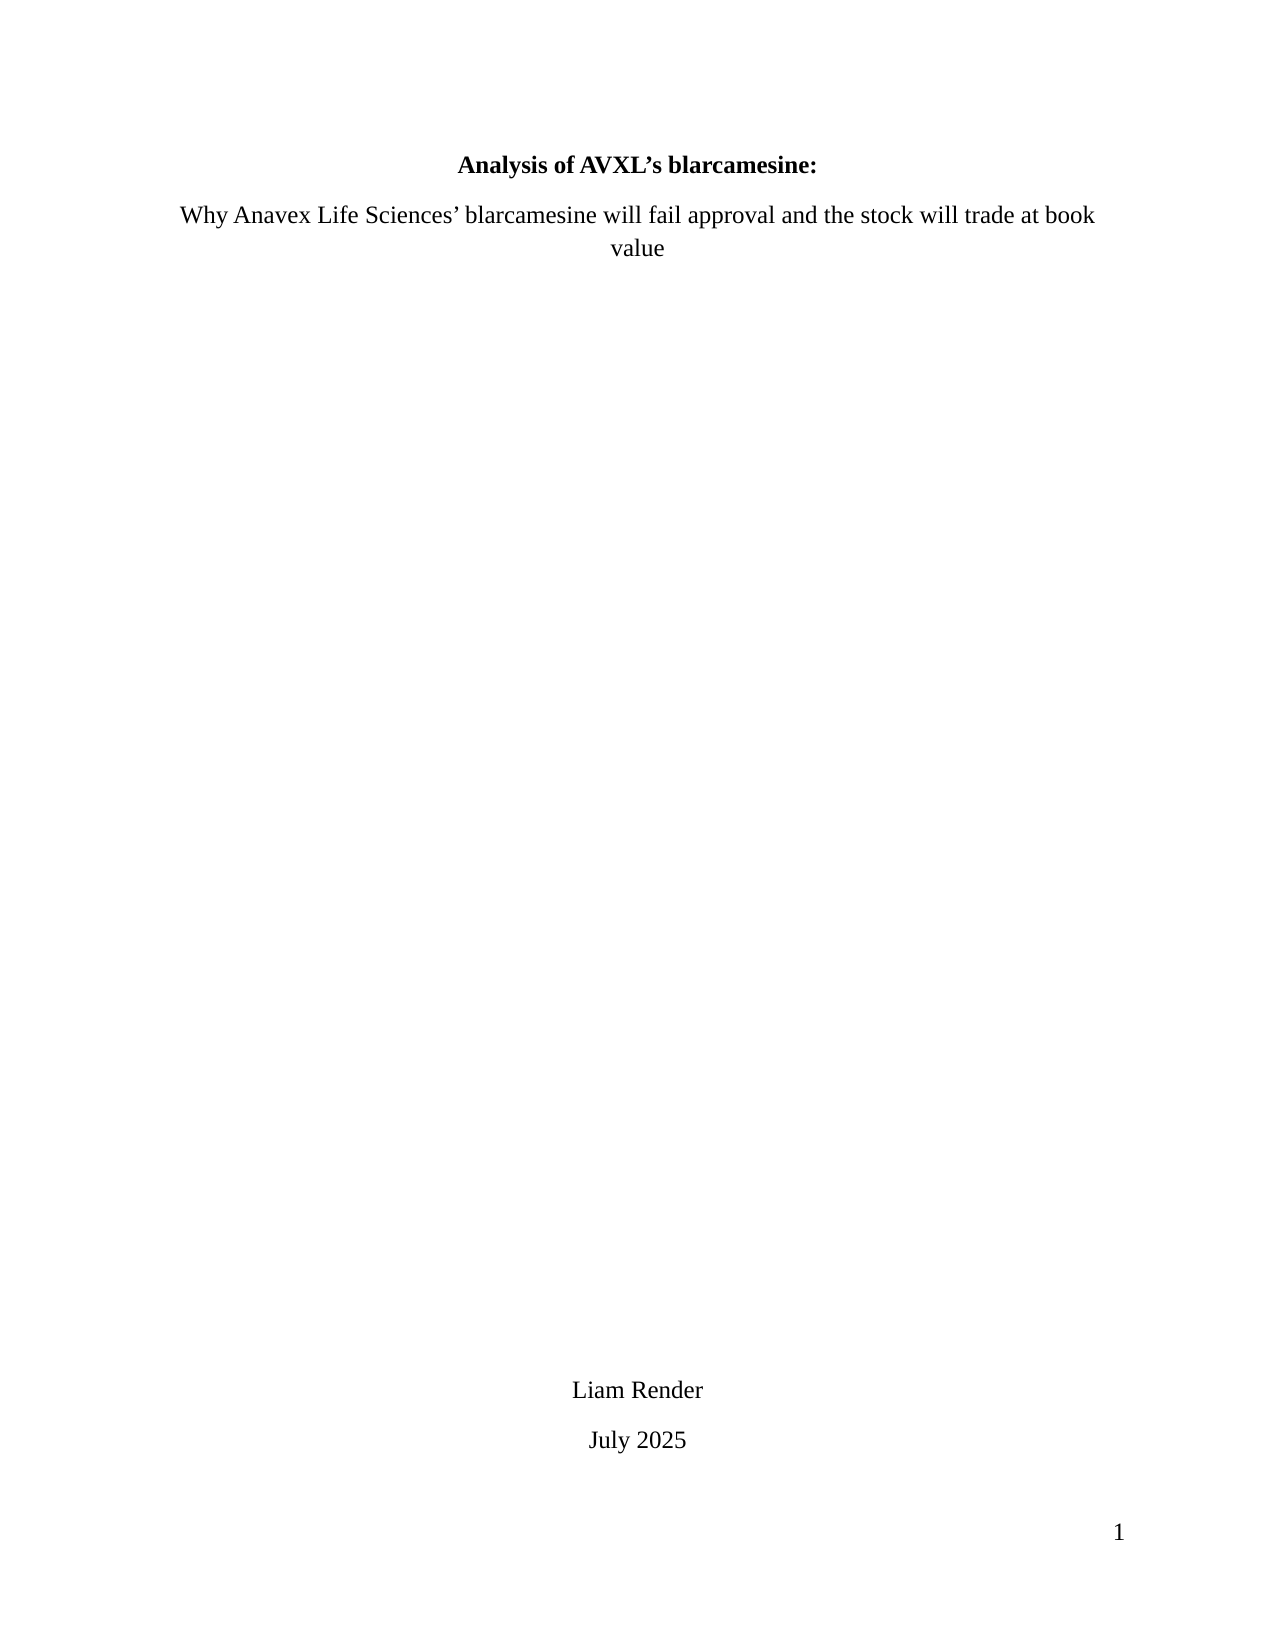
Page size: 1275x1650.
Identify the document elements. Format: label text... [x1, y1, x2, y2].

text Analysis of AVXL’s blarcamesine: [150, 150, 1125, 179]
text July 2025 [150, 1425, 1125, 1454]
text Liam Render [150, 1376, 1125, 1404]
text Why Anavex Life Sciences’ blarcamesine will fail approval and the stock will trade at book value [150, 200, 1125, 261]
